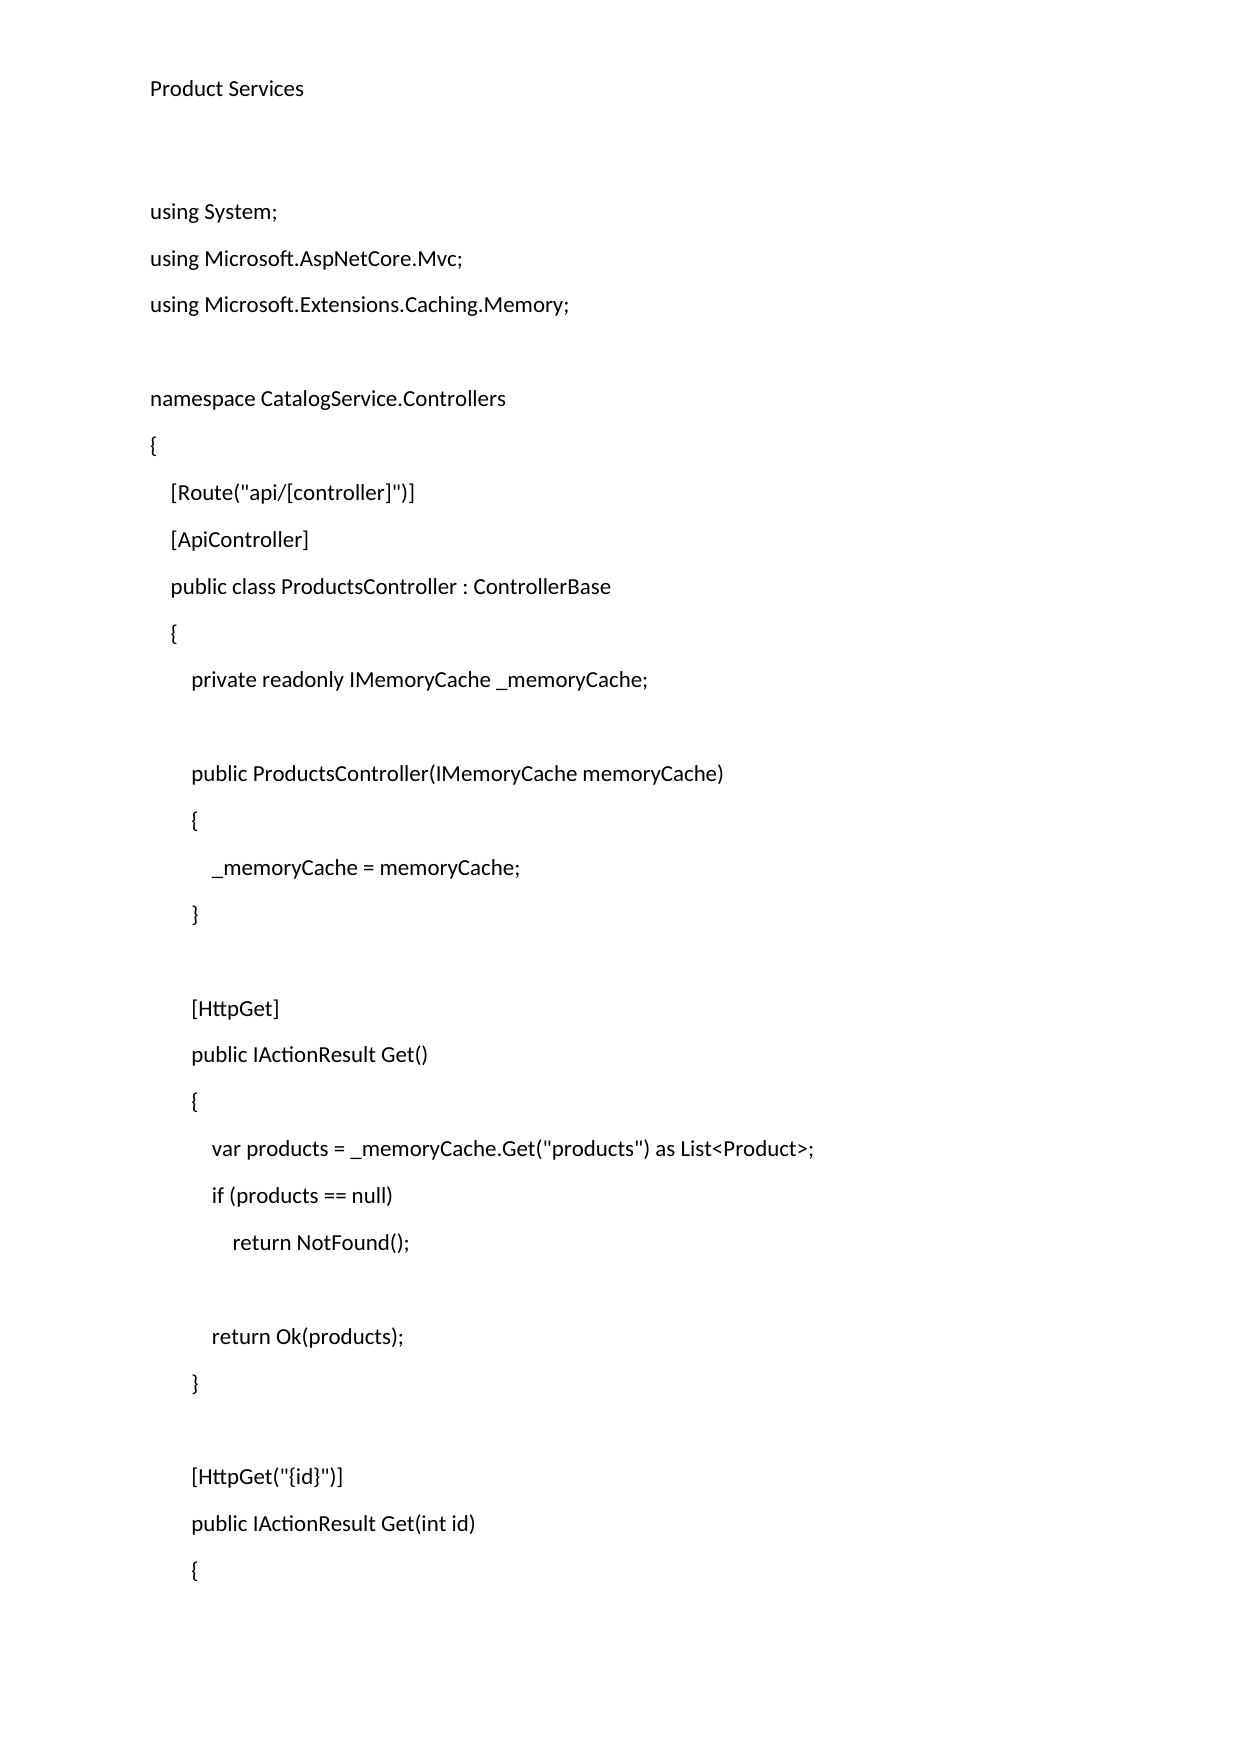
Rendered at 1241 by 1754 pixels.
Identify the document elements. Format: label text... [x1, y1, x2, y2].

text if (products == null) [150, 1181, 1090, 1209]
text } [150, 900, 1090, 928]
text return NotFound(); [150, 1228, 1090, 1256]
text { [150, 1556, 1090, 1584]
text var products = _memoryCache.Get("products") as List<Product>; [150, 1134, 1090, 1162]
text { [150, 619, 1090, 647]
text private readonly IMemoryCache _memoryCache; [150, 666, 1090, 694]
text public ProductsController(IMemoryCache memoryCache) [150, 759, 1090, 787]
text public IActionResult Get(int id) [150, 1509, 1090, 1537]
text namespace CatalogService.Controllers [150, 384, 1090, 412]
text using System; [150, 197, 1090, 225]
text public class ProductsController : ControllerBase [150, 572, 1090, 600]
text using Microsoft.Extensions.Caching.Memory; [150, 291, 1090, 319]
text [Route("api/[controller]")] [150, 478, 1090, 506]
text _memoryCache = memoryCache; [150, 853, 1090, 881]
text [HttpGet] [150, 994, 1090, 1022]
text { [150, 1087, 1090, 1116]
text public IActionResult Get() [150, 1041, 1090, 1069]
text { [150, 431, 1090, 459]
text [HttpGet("{id}")] [150, 1462, 1090, 1491]
text [ApiController] [150, 525, 1090, 553]
text return Ok(products); [150, 1322, 1090, 1350]
text { [150, 806, 1090, 834]
text using Microsoft.AspNetCore.Mvc; [150, 244, 1090, 272]
text } [150, 1369, 1090, 1397]
